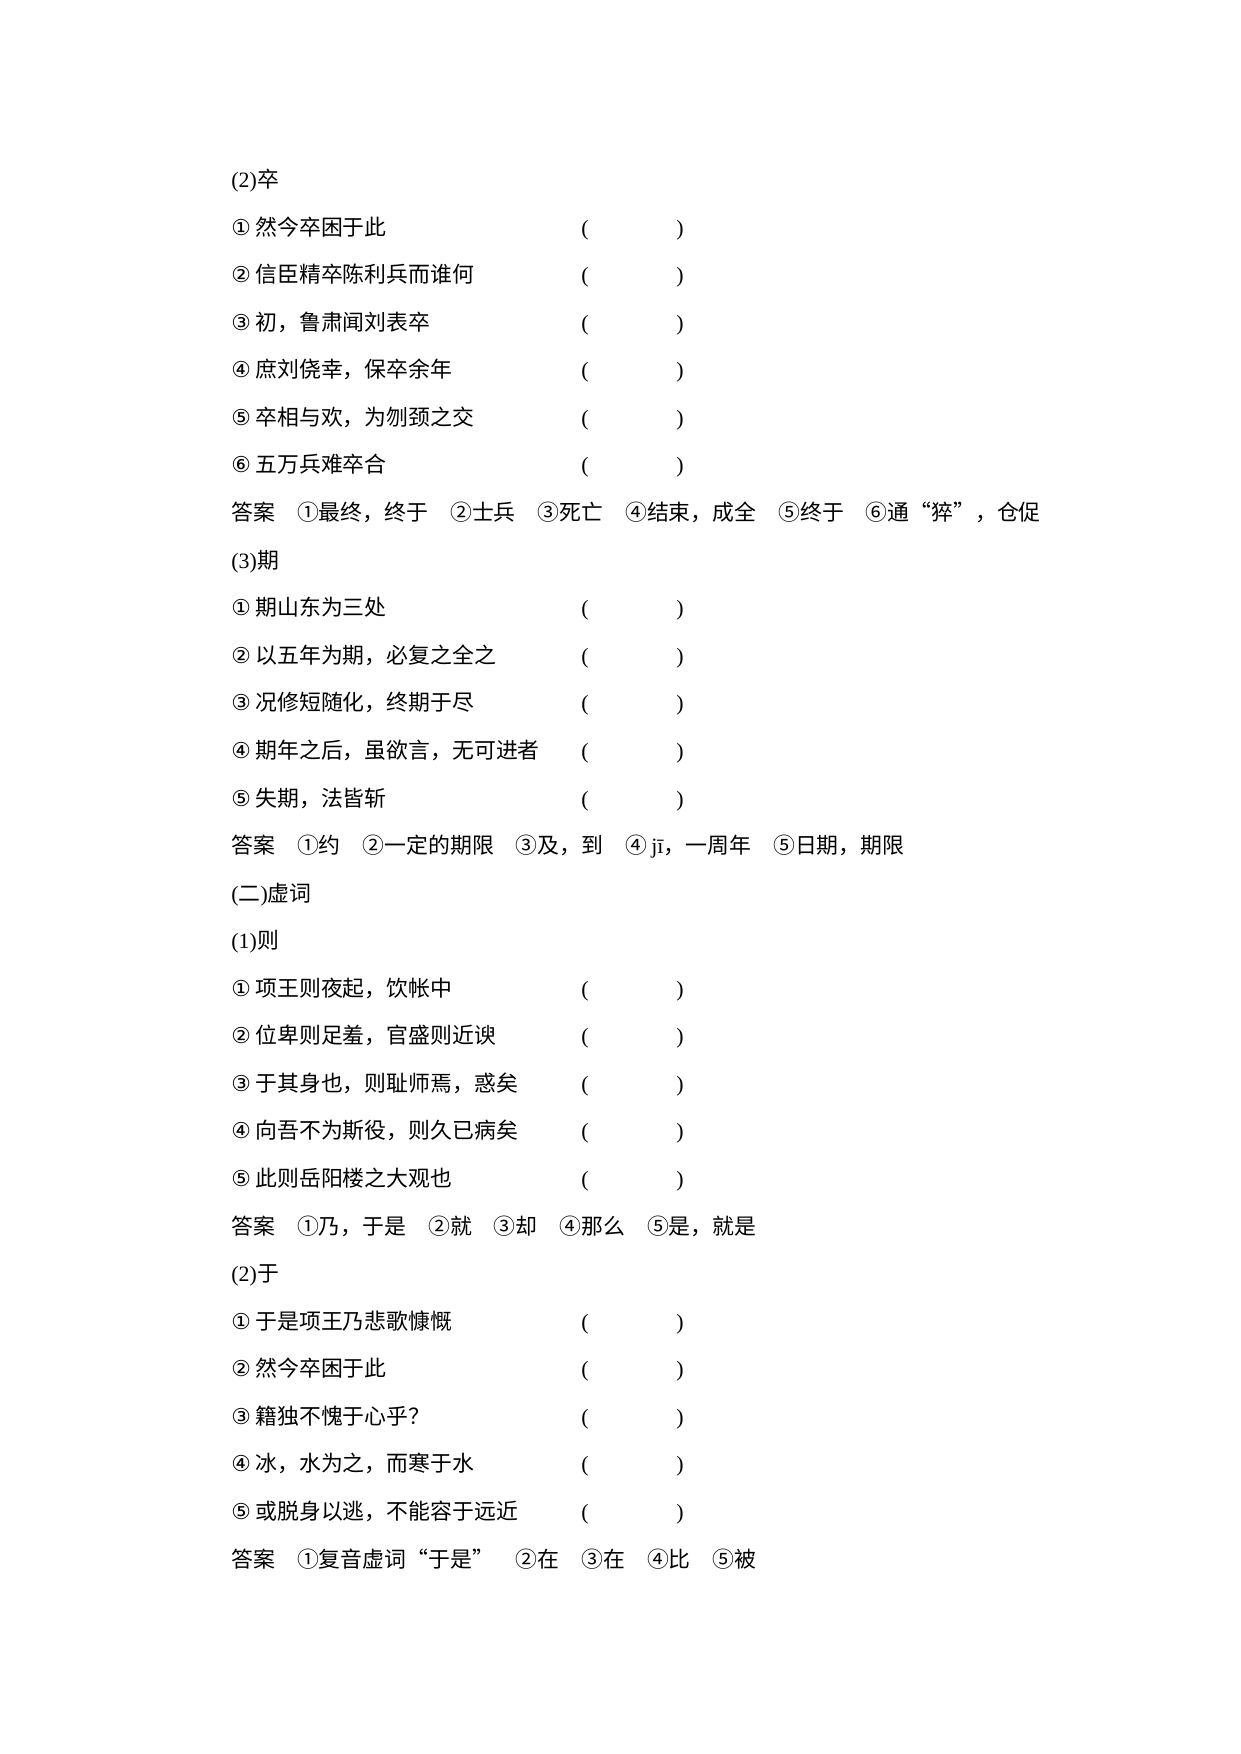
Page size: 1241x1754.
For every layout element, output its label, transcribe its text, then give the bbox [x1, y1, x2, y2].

text ③初，鲁肃闻刘表卒 ( ) [187, 305, 1053, 336]
text ④冰，水为之，而寒于水 ( ) [187, 1446, 1053, 1478]
text (3)期 [187, 543, 1053, 574]
text ⑤失期，法皆斩 ( ) [187, 781, 1053, 812]
text 答案 ①最终，终于 ②士兵 ③死亡 ④结束，成全 ⑤终于 ⑥通“猝”，仓促 [187, 495, 1053, 527]
text 答案 ①约 ②一定的期限 ③及，到 ④jī，一周年 ⑤日期，期限 [187, 828, 1053, 860]
text ⑤卒相与欢，为刎颈之交 ( ) [187, 400, 1053, 432]
text ③于其身也，则耻师焉，惑矣 ( ) [187, 1066, 1053, 1098]
text ③况修短随化，终期于尽 ( ) [187, 685, 1053, 717]
text ⑥五万兵难卒合 ( ) [187, 447, 1053, 479]
text ⑤此则岳阳楼之大观也 ( ) [187, 1161, 1053, 1193]
text (2)卒 [187, 162, 1053, 194]
text ③籍独不愧于心乎？ ( ) [187, 1399, 1053, 1431]
text 答案 ①复音虚词“于是” ②在 ③在 ④比 ⑤被 [187, 1542, 1053, 1573]
text ④庶刘侥幸，保卒余年 ( ) [187, 352, 1053, 384]
text ⑤或脱身以逃，不能容于远近 ( ) [187, 1494, 1053, 1526]
text ①项王则夜起，饮帐中 ( ) [187, 971, 1053, 1002]
text ①期山东为三处 ( ) [187, 590, 1053, 622]
text (2)于 [187, 1256, 1053, 1288]
text ④期年之后，虽欲言，无可进者 ( ) [187, 733, 1053, 765]
text ②位卑则足羞，官盛则近谀 ( ) [187, 1018, 1053, 1050]
text 答案 ①乃，于是 ②就 ③却 ④那么 ⑤是，就是 [187, 1209, 1053, 1240]
text ①于是项王乃悲歌慷慨 ( ) [187, 1304, 1053, 1335]
text ①然今卒困于此 ( ) [187, 209, 1053, 241]
text ②信臣精卒陈利兵而谁何 ( ) [187, 257, 1053, 289]
text ②以五年为期，必复之全之 ( ) [187, 638, 1053, 669]
text ④向吾不为斯役，则久已病矣 ( ) [187, 1113, 1053, 1145]
text (二)虚词 [187, 876, 1053, 907]
text (1)则 [187, 923, 1053, 955]
text ②然今卒困于此 ( ) [187, 1351, 1053, 1383]
